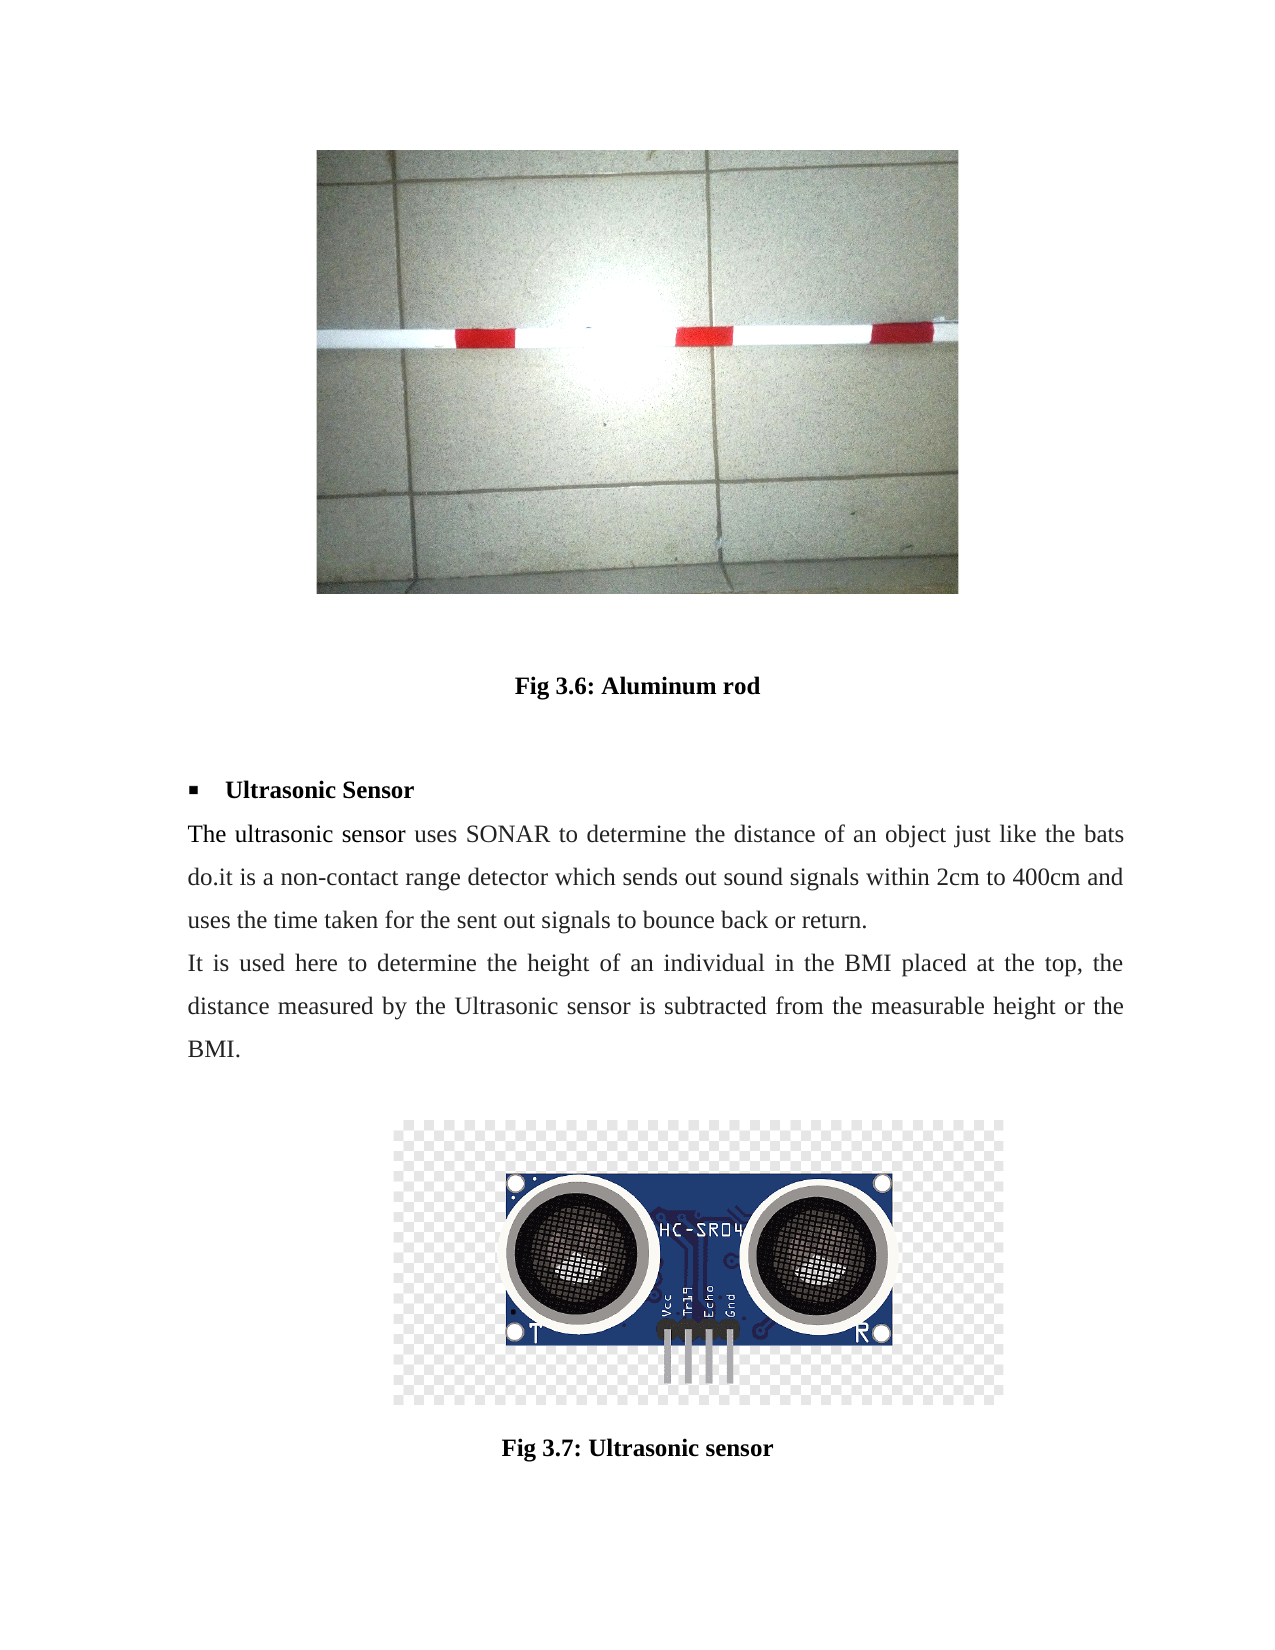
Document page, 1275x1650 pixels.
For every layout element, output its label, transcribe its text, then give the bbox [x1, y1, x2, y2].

text It is used here to determine the height of an individual in the BMI placed at the top, the distance measured by the Ultrasonic sensor is subtracted from the measurable height or the BMI. [187, 948, 1125, 1063]
picture [393, 1120, 1004, 1405]
text The ultrasonic sensor uses SONAR to determine the distance of an object just like the bats do.it is a non-contact range detector which sends out sound signals within 2cm to 400cm and uses the time taken for the sent out signals to bounce back or return. [187, 819, 1125, 934]
text Fig 3.6: Aluminum rod [150, 671, 1125, 700]
text Fig 3.7: Ultrasonic sensor [150, 1433, 1125, 1462]
list Ultrasonic Sensor [187, 776, 1125, 804]
